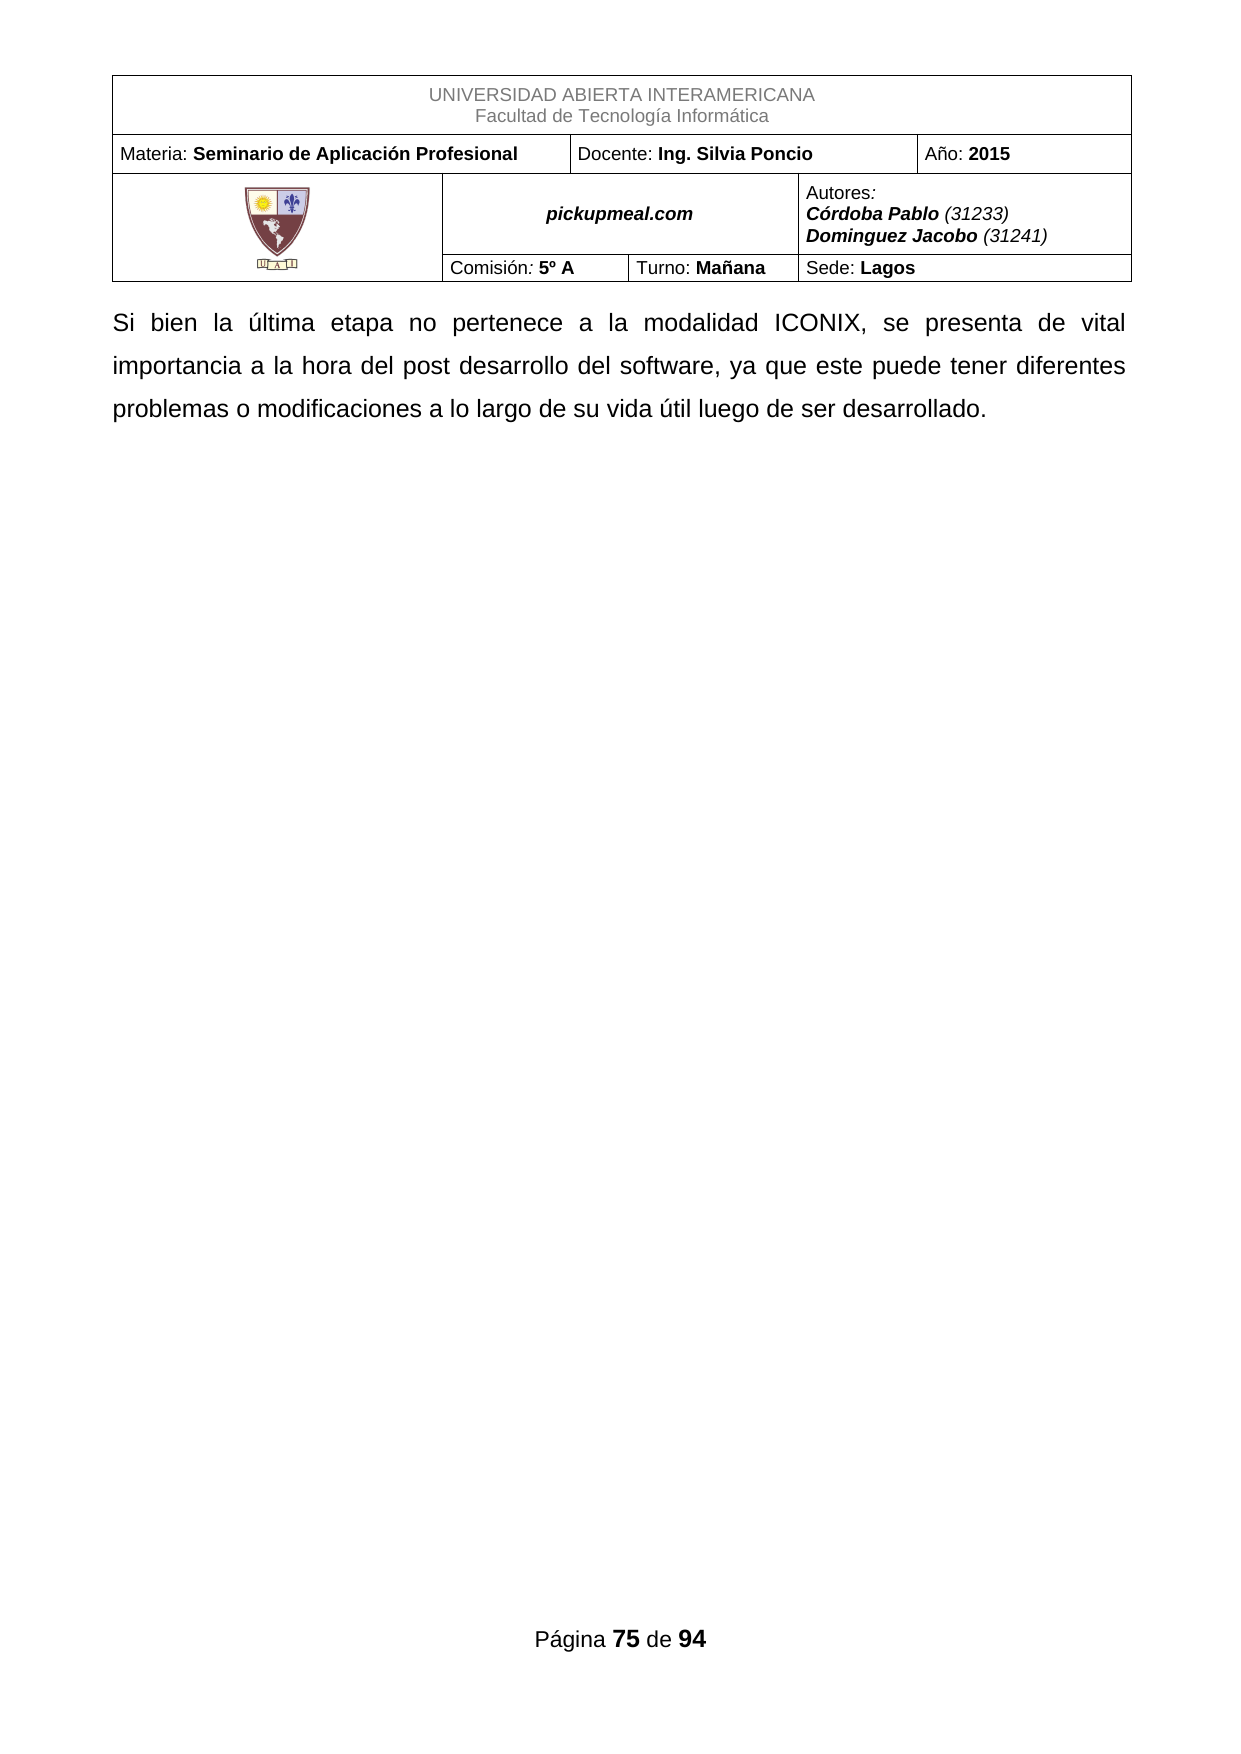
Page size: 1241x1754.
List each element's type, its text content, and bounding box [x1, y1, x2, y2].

text Si bien la última etapa no pertenece a la modalidad ICONIX, se presenta de vital importancia a la hora del post desarrollo del software, ya que este puede tener diferentes problemas o modificaciones a lo largo de su vida útil luego de ser desarrollado. [112, 308, 1128, 423]
picture [230, 182, 325, 273]
